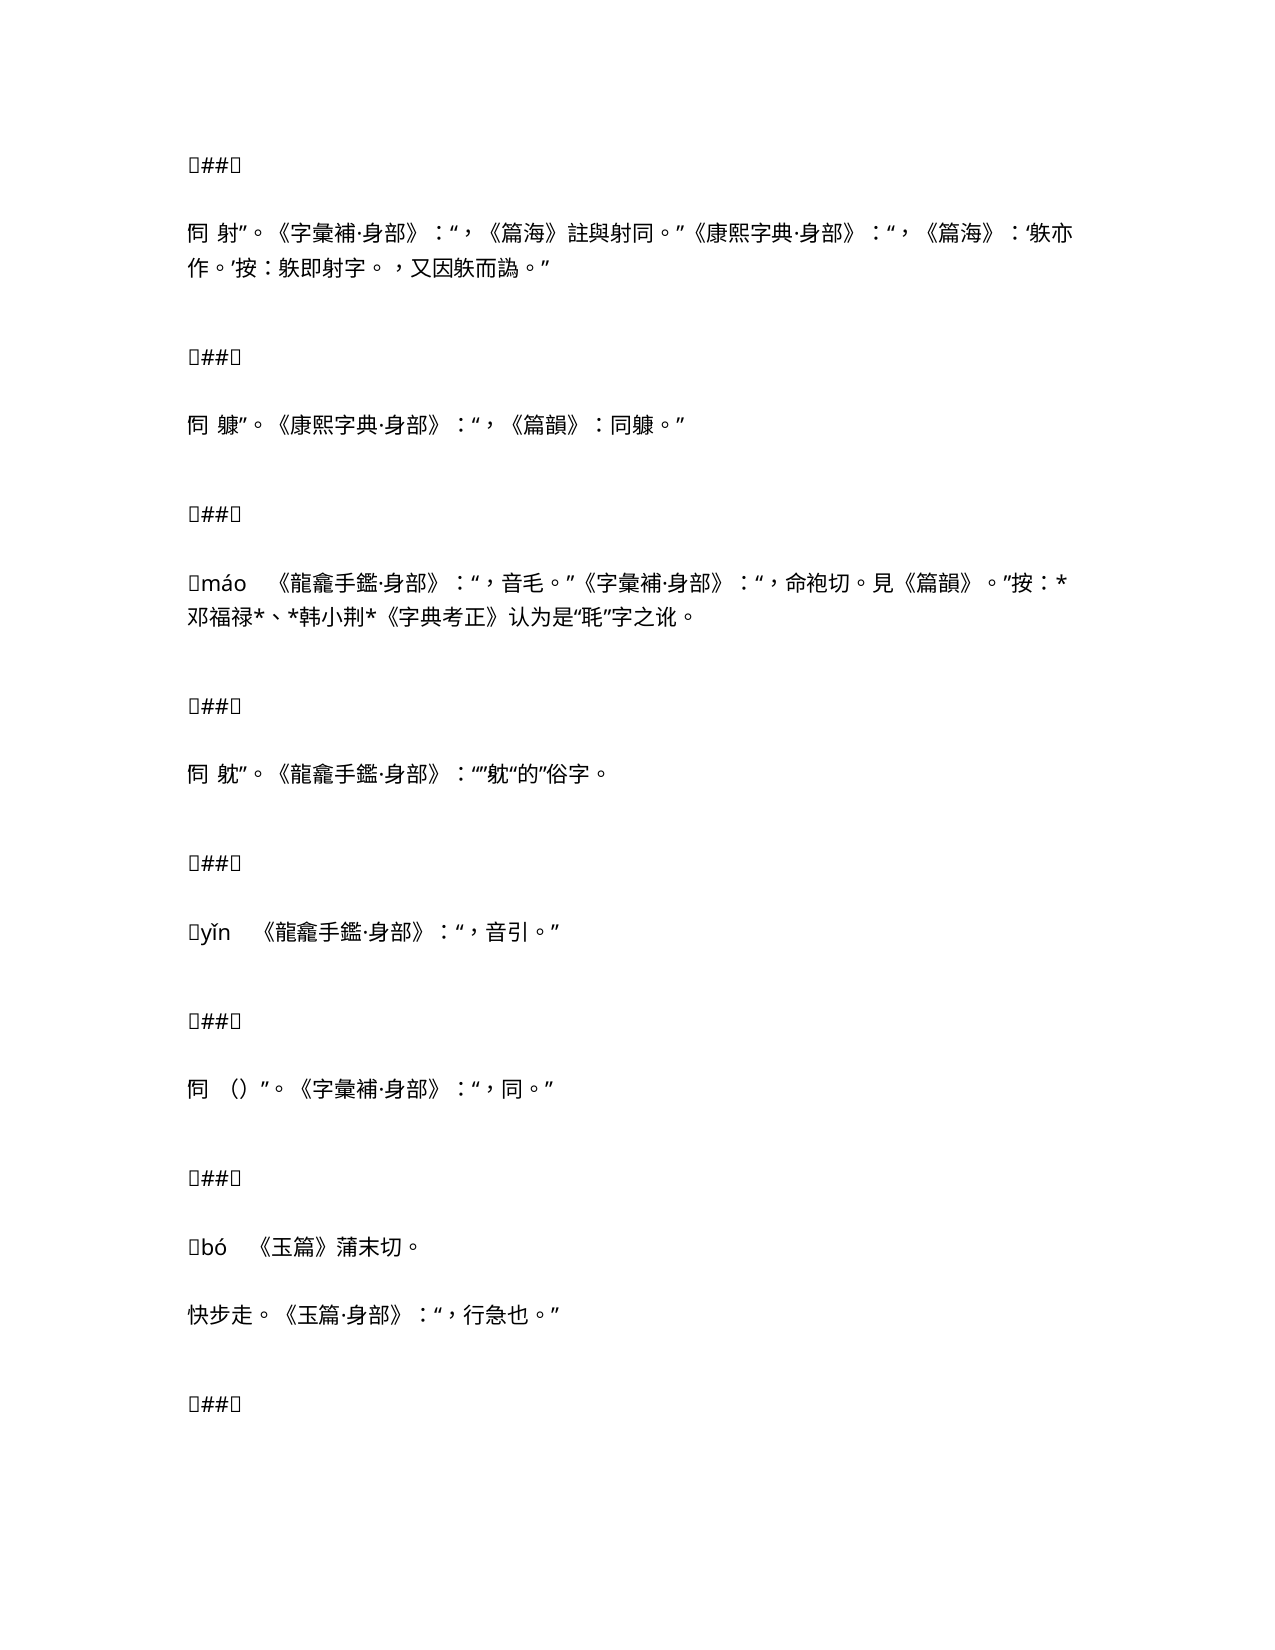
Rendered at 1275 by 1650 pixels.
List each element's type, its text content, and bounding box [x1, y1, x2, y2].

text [187, 1389, 1087, 1453]
text 𨈨##𨈨 𨈨同“𨈔（𨊍）”。《字彙補·身部》：“𨈨，同𨈔。” [187, 1006, 1087, 1138]
text 𨈩##𨈩 𨈩bó 《玉篇》蒲末切。 快步走。《玉篇·身部》：“𨈩，行急也。” [187, 1163, 1087, 1364]
text 𨈧##𨈧 𨈧yǐn 《龍龕手鑑·身部》：“𨈧，音引。” [187, 848, 1087, 981]
text 𨈦##𨈦 𨈦同“躭”。《龍龕手鑑·身部》：“𨈦”，“躭”的俗字。 [187, 691, 1087, 823]
text 𨈡##𨈡 𨈡同“射”。《字彙補·身部》：“𨈡，《篇海》註與射同。”《康熙字典·身部》：“𨈡，《篇海》：‘䠶亦作𨈡。’按：䠶即射字。𨈡，又因䠶而譌。” [187, 150, 1087, 316]
text 𨈥##𨈥 𨈥máo 《龍龕手鑑·身部》：“𨈥，音毛。”《字彙補·身部》：“𨈥，命袍切。見《篇韻》。”按：*邓福禄*、*韩小荆*《字典考正》认为是“毦”字之讹。 [187, 499, 1087, 666]
text 𨈢##𨈢 𨈢同“躿”。《康熙字典·身部》：“𨈢，《篇韻》：同躿。” [187, 342, 1087, 474]
